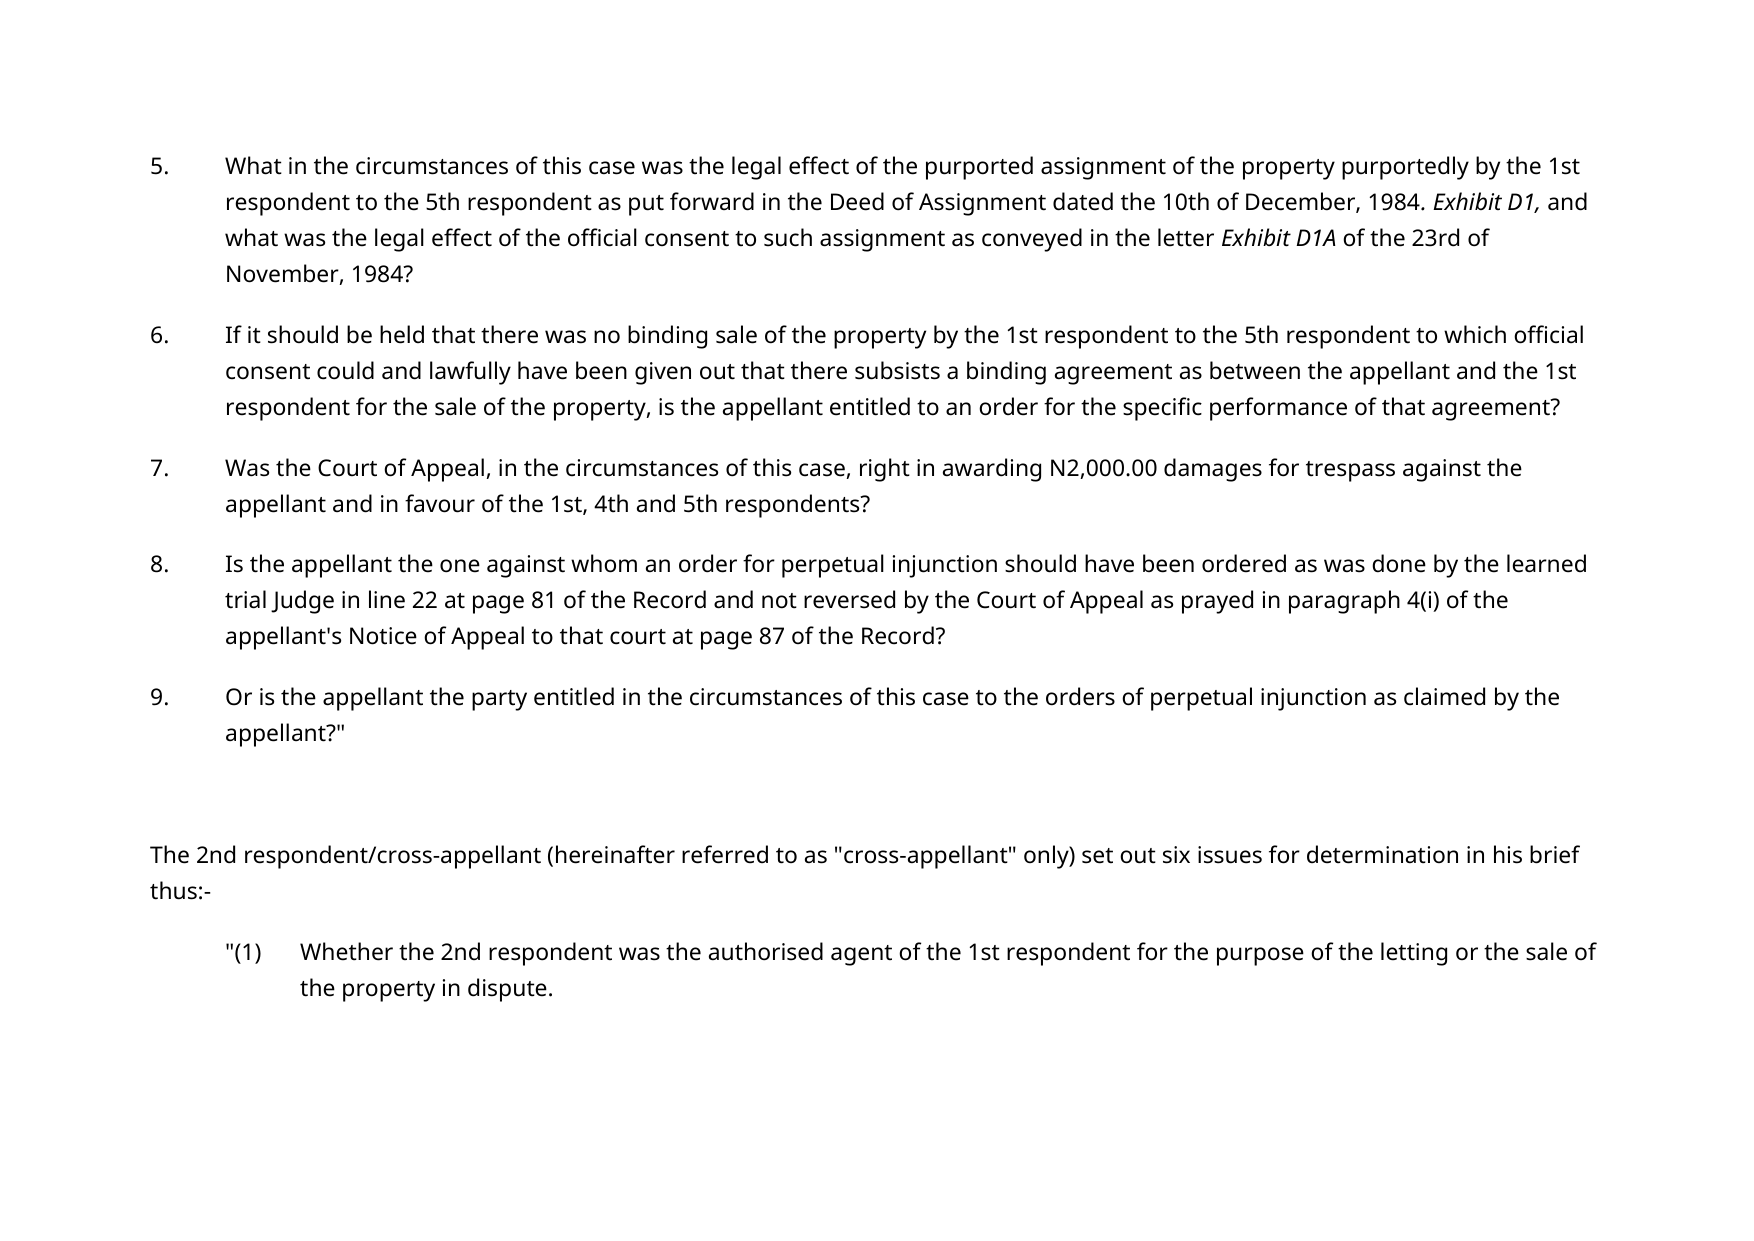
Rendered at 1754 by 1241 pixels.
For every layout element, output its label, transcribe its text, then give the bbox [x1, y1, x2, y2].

text The 2nd respondent/cross-appellant (hereinafter referred to as "cross-appellant" only) set out six issues for determination in his brief thus:- [150, 839, 1604, 906]
text 9. Or is the appellant the party entitled in the circumstances of this case to the orders of perpetual injunction as claimed by the appellant?" [150, 681, 1604, 748]
text 5. What in the circumstances of this case was the legal effect of the purported assignment of the property purportedly by the 1st respondent to the 5th respondent as put forward in the Deed of Assignment dated the 10th of December, 1984. Exhibit D1, and what was the legal effect of the official consent to such assignment as conveyed in the letter Exhibit D1A of the 23rd of November, 1984? [150, 150, 1604, 289]
text "(1) Whether the 2nd respondent was the authorised agent of the 1st respondent for the purpose of the letting or the sale of the property in dispute. [225, 936, 1604, 1003]
text 8. Is the appellant the one against whom an order for perpetual injunction should have been ordered as was done by the learned trial Judge in line 22 at page 81 of the Record and not reversed by the Court of Appeal as prayed in paragraph 4(i) of the appellant's Notice of Appeal to that court at page 87 of the Record? [150, 548, 1604, 652]
text 6. If it should be held that there was no binding sale of the property by the 1st respondent to the 5th respondent to which official consent could and lawfully have been given out that there subsists a binding agreement as between the appellant and the 1st respondent for the sale of the property, is the appellant entitled to an order for the specific performance of that agreement? [150, 319, 1604, 422]
text 7. Was the Court of Appeal, in the circumstances of this case, right in awarding N2,000.00 damages for trespass against the appellant and in favour of the 1st, 4th and 5th respondents? [150, 452, 1604, 519]
